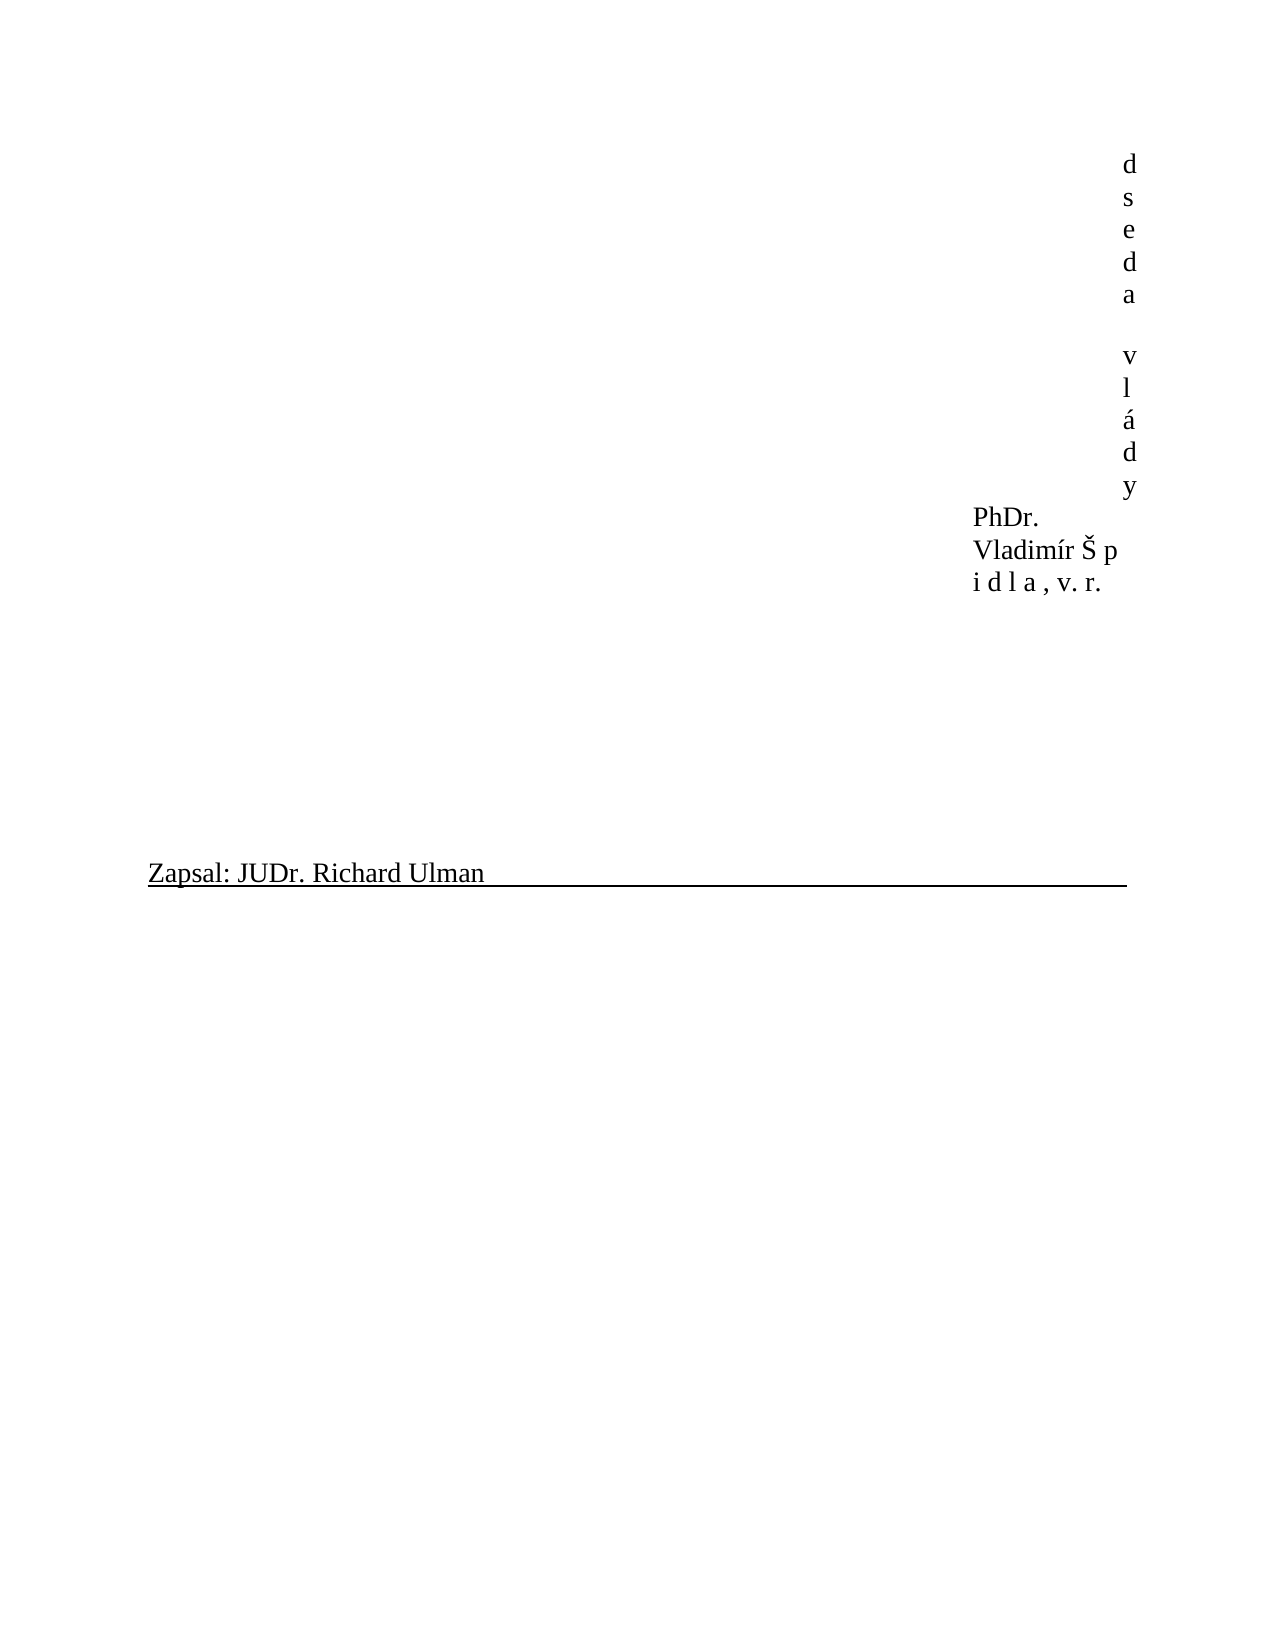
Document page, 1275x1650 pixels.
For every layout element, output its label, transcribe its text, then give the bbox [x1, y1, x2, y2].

text Zapsal: JUDr. Richard Ulman [148, 597, 1127, 885]
text PhDr. Vladimír Š p i d l a , v. r. [973, 500, 1127, 597]
